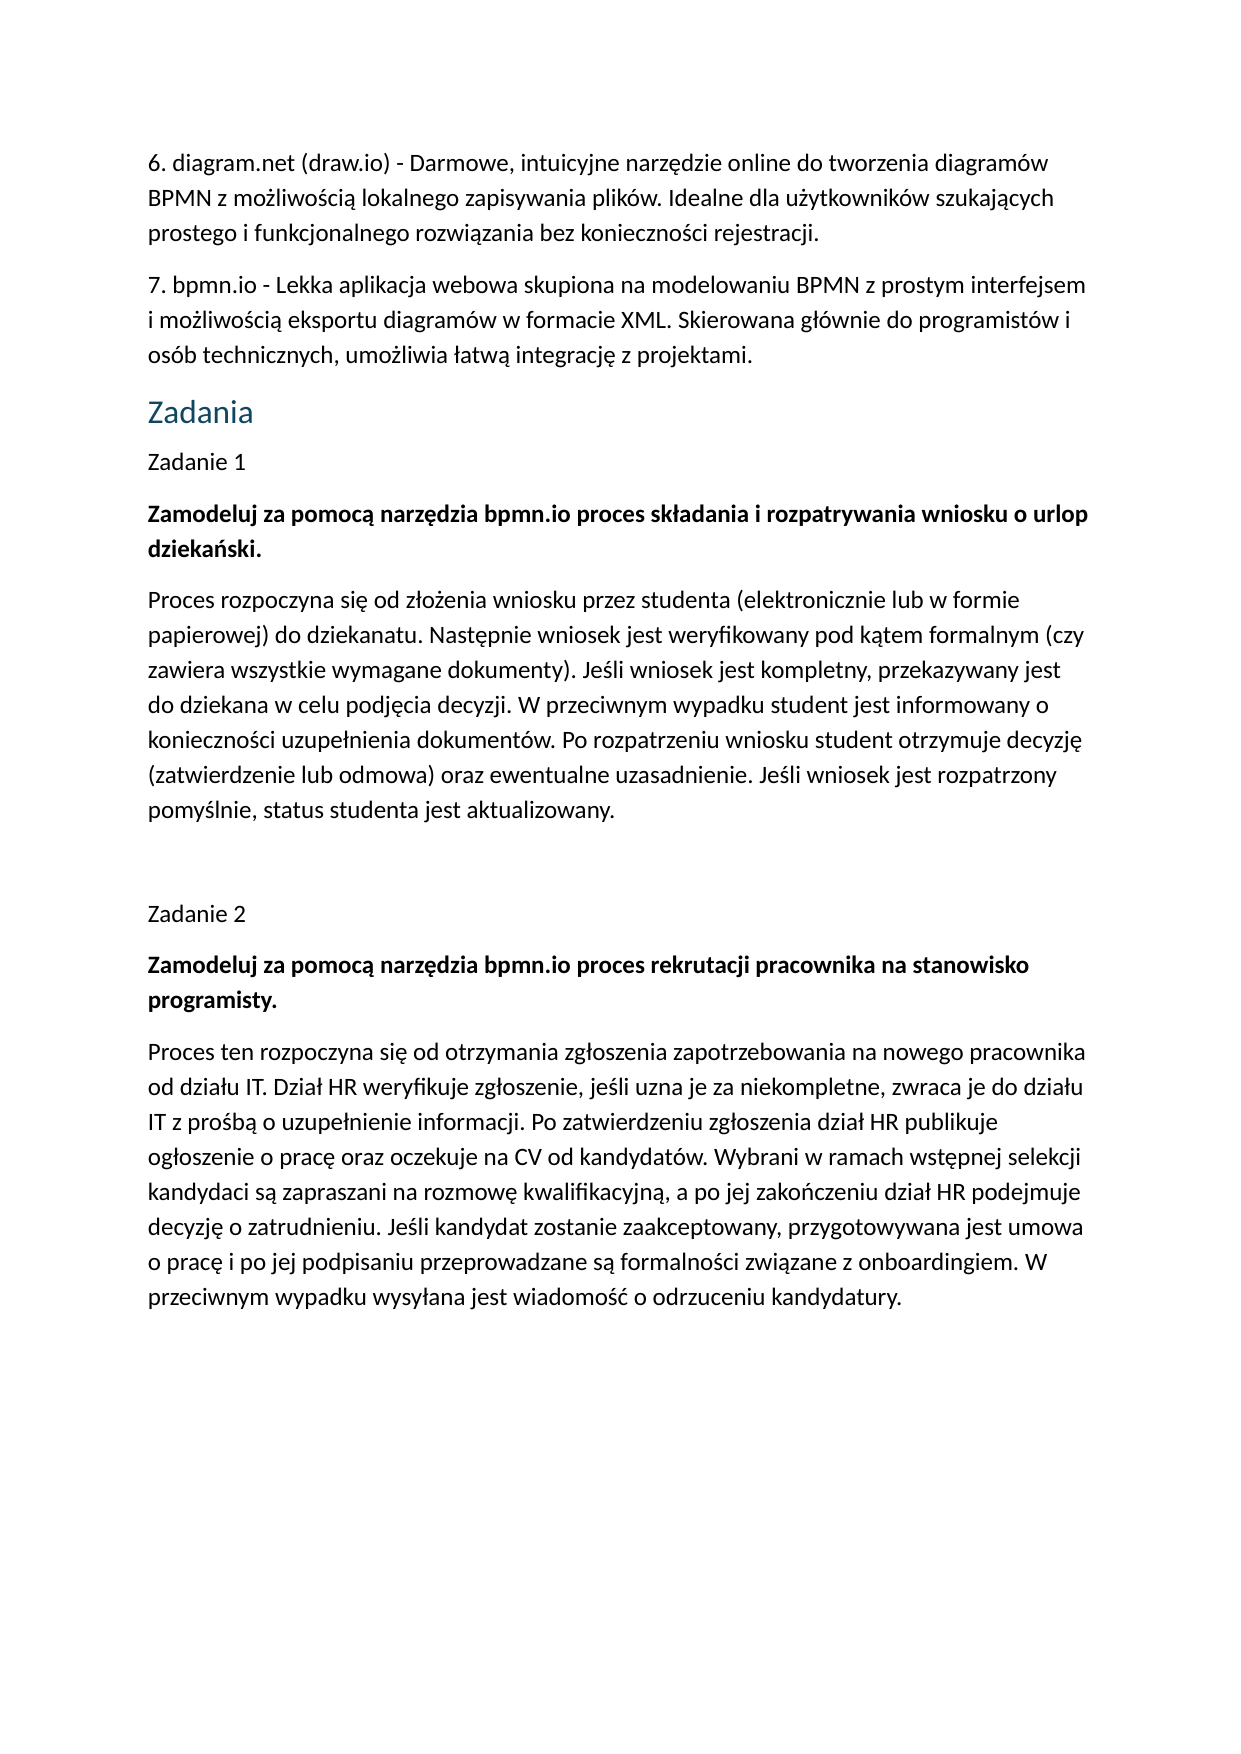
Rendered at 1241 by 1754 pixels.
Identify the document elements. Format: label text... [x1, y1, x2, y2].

text Zadanie 1 [148, 446, 1093, 477]
subtitle Zadania [148, 391, 1093, 432]
text 6. diagram.net (draw.io) - Darmowe, intuicyjne narzędzie online do tworzenia diagramów BPMN z możliwością lokalnego zapisywania plików. Idealne dla użytkowników szukających prostego i funkcjonalnego rozwiązania bez konieczności rejestracji. [148, 148, 1093, 248]
text 7. bpmn.io - Lekka aplikacja webowa skupiona na modelowaniu BPMN z prostym interfejsem i możliwością eksportu diagramów w formacie XML. Skierowana głównie do programistów i osób technicznych, umożliwia łatwą integrację z projektami. [148, 269, 1093, 370]
text Proces rozpoczyna się od złożenia wniosku przez studenta (elektronicznie lub w formie papierowej) do dziekanatu. Następnie wniosek jest weryfikowany pod kątem formalnym (czy zawiera wszystkie wymagane dokumenty). Jeśli wniosek jest kompletny, przekazywany jest do dziekana w celu podjęcia decyzji. W przeciwnym wypadku student jest informowany o konieczności uzupełnienia dokumentów. Po rozpatrzeniu wniosku student otrzymuje decyzję (zatwierdzenie lub odmowa) oraz ewentualne uzasadnienie. Jeśli wniosek jest rozpatrzony pomyślnie, status studenta jest aktualizowany. [148, 584, 1093, 825]
text Zamodeluj za pomocą narzędzia bpmn.io proces rekrutacji pracownika na stanowisko programisty. [148, 949, 1093, 1015]
text Zadanie 2 [148, 898, 1093, 928]
text Zamodeluj za pomocą narzędzia bpmn.io proces składania i rozpatrywania wniosku o urlop dziekański. [148, 498, 1093, 563]
